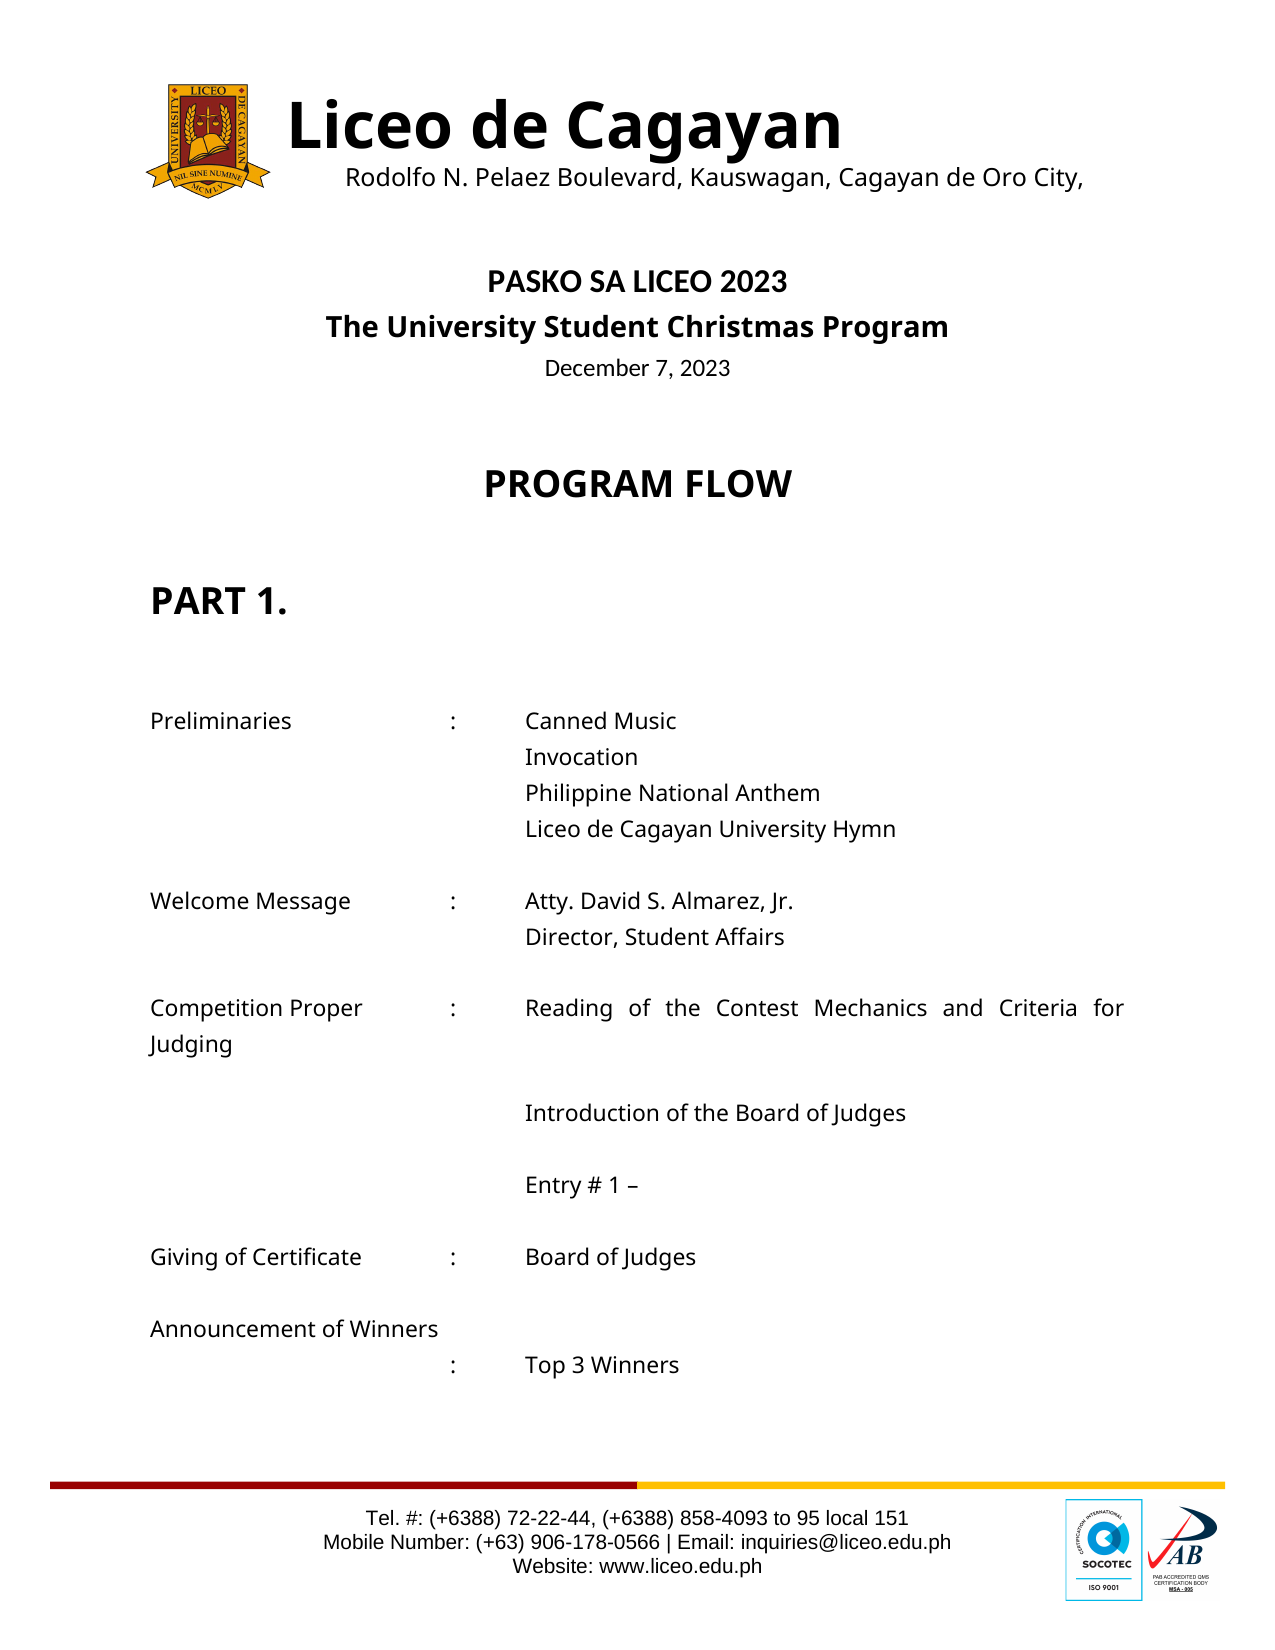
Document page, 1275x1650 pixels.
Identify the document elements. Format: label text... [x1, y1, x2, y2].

text Liceo de Cagayan University Hymn [150, 813, 1125, 844]
text Giving of Certificate : Board of Judges [150, 1241, 1125, 1272]
text Introduction of the Board of Judges [450, 1097, 1125, 1128]
text : Top 3 Winners [150, 1348, 1125, 1380]
text The University Student Christmas Program [150, 306, 1125, 346]
text Director, Student Affairs [150, 921, 1125, 952]
text Announcement of Winners [150, 1313, 1125, 1344]
picture [136, 81, 277, 203]
text Competition Proper : Reading of the Contest Mechanics and Criteria for Judging [150, 992, 1125, 1059]
text Preliminaries : Canned Music [150, 705, 1125, 736]
text PART 1. [150, 574, 1125, 625]
picture [1065, 1499, 1220, 1601]
text Invocation [150, 741, 1125, 772]
text PROGRAM FLOW [150, 457, 1125, 508]
text December 7, 2023 [150, 352, 1125, 383]
text Welcome Message : Atty. David S. Almarez, Jr. [150, 884, 1125, 916]
text Philippine National Anthem [150, 777, 1125, 808]
text PASKO SA LICEO 2023 [150, 260, 1125, 300]
text Entry # 1 – [150, 1169, 1125, 1200]
